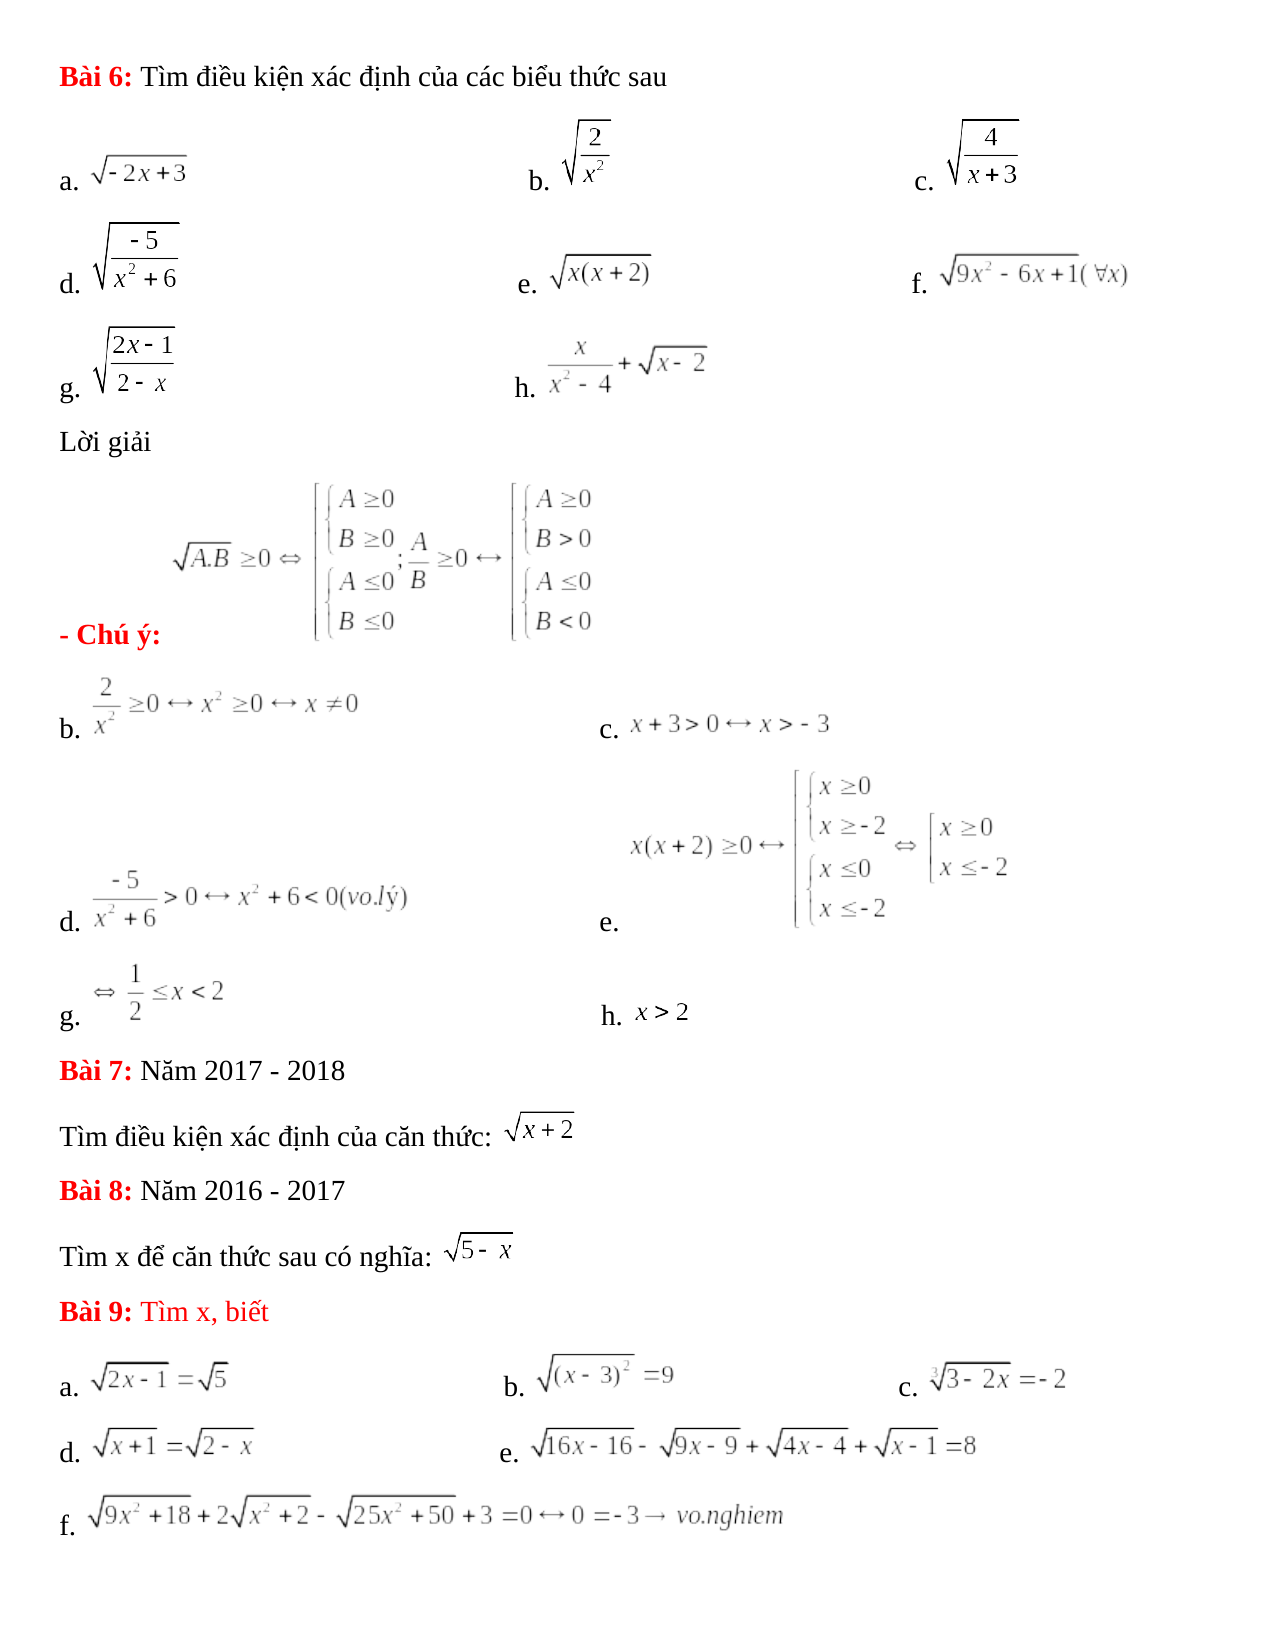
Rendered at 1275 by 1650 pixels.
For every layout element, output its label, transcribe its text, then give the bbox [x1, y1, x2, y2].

text Bài 6: Tìm điều kiện xác định của các biểu thức sau [59, 59, 1216, 93]
text Bài 8: Năm 2016 - 2017 [59, 1173, 1216, 1207]
text d. e. [59, 766, 1216, 938]
text b. c. [59, 671, 1216, 745]
text f. [59, 1490, 1216, 1541]
text a. b. c. [59, 1348, 1216, 1403]
text Bài 9: Tìm x, biết [59, 1294, 1216, 1327]
text - Chú ý: [59, 479, 1216, 651]
text Bài 7: Năm 2017 - 2018 [59, 1053, 1216, 1086]
text Tìm điều kiện xác định của căn thức: [59, 1107, 1216, 1152]
text d. e. [59, 1424, 1216, 1469]
text g. h. [59, 321, 1216, 403]
text d. e. f. [59, 217, 1216, 300]
text g. h. [59, 958, 1216, 1032]
text a. b. c. [59, 113, 1216, 196]
text Lời giải [59, 424, 1216, 458]
text Tìm x để căn thức sau có nghĩa: [59, 1228, 1216, 1273]
